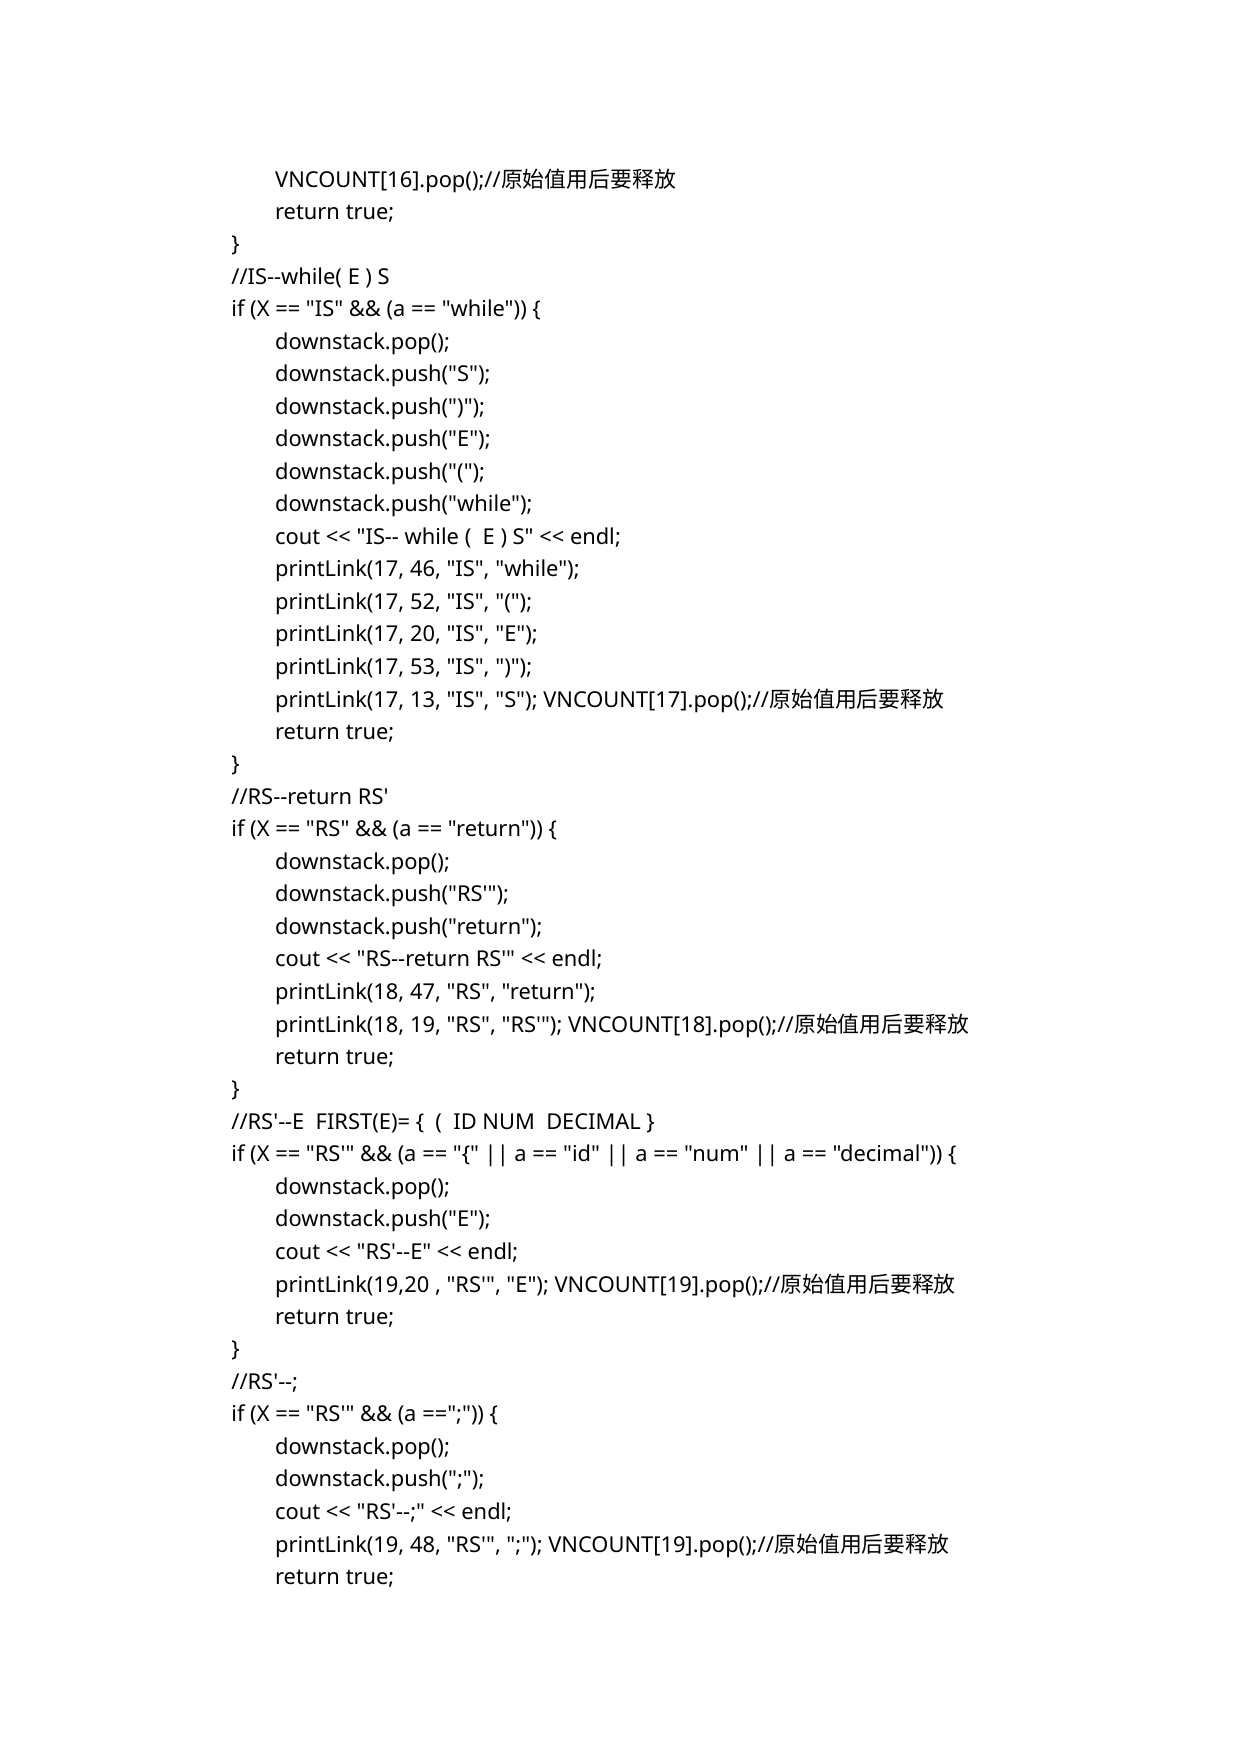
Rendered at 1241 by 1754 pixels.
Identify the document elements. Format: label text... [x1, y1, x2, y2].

text cout << "RS'--E" << endl; [187, 1234, 1053, 1267]
text downstack.push("("); [187, 454, 1053, 487]
text return true; [187, 194, 1053, 227]
text printLink(19,20 , "RS'", "E"); VNCOUNT[19].pop();//原始值用后要释放 [187, 1267, 1053, 1299]
text printLink(17, 53, "IS", ")"); [187, 649, 1053, 682]
text return true; [187, 714, 1053, 747]
text downstack.push("return"); [187, 909, 1053, 942]
text cout << "RS'--;" << endl; [187, 1494, 1053, 1527]
text downstack.push("while"); [187, 487, 1053, 519]
text printLink(18, 47, "RS", "return"); [187, 974, 1053, 1007]
text //IS--while( E ) S [187, 259, 1053, 292]
text downstack.pop(); [187, 324, 1053, 357]
text downstack.push("S"); [187, 357, 1053, 389]
text return true; [187, 1039, 1053, 1072]
text if (X == "RS" && (a == "return")) { [187, 812, 1053, 844]
text downstack.push("E"); [187, 1202, 1053, 1234]
text printLink(17, 46, "IS", "while"); [187, 552, 1053, 584]
text cout << "IS-- while ( E ) S" << endl; [187, 519, 1053, 552]
text //RS'--E FIRST(E)= { ( ID NUM DECIMAL } [187, 1104, 1053, 1137]
text downstack.pop(); [187, 1429, 1053, 1462]
text downstack.pop(); [187, 1169, 1053, 1202]
text printLink(17, 20, "IS", "E"); [187, 617, 1053, 649]
text downstack.push("E"); [187, 422, 1053, 454]
text return true; [187, 1299, 1053, 1332]
text if (X == "RS'" && (a == "{" || a == "id" || a == "num" || a == "decimal")) { [187, 1137, 1053, 1169]
text downstack.pop(); [187, 844, 1053, 877]
text //RS--return RS' [187, 779, 1053, 812]
text } [187, 1332, 1053, 1364]
text printLink(19, 48, "RS'", ";"); VNCOUNT[19].pop();//原始值用后要释放 [187, 1527, 1053, 1559]
text VNCOUNT[16].pop();//原始值用后要释放 [187, 162, 1053, 194]
text } [187, 747, 1053, 779]
text cout << "RS--return RS'" << endl; [187, 942, 1053, 974]
text downstack.push(";"); [187, 1462, 1053, 1494]
text return true; [187, 1559, 1053, 1592]
text //RS'--; [187, 1364, 1053, 1397]
text printLink(17, 13, "IS", "S"); VNCOUNT[17].pop();//原始值用后要释放 [187, 682, 1053, 714]
text if (X == "RS'" && (a ==";")) { [187, 1397, 1053, 1429]
text if (X == "IS" && (a == "while")) { [187, 292, 1053, 324]
text printLink(18, 19, "RS", "RS'"); VNCOUNT[18].pop();//原始值用后要释放 [187, 1007, 1053, 1039]
text downstack.push("RS'"); [187, 877, 1053, 909]
text printLink(17, 52, "IS", "("); [187, 584, 1053, 617]
text } [187, 227, 1053, 259]
text downstack.push(")"); [187, 389, 1053, 422]
text } [187, 1072, 1053, 1104]
